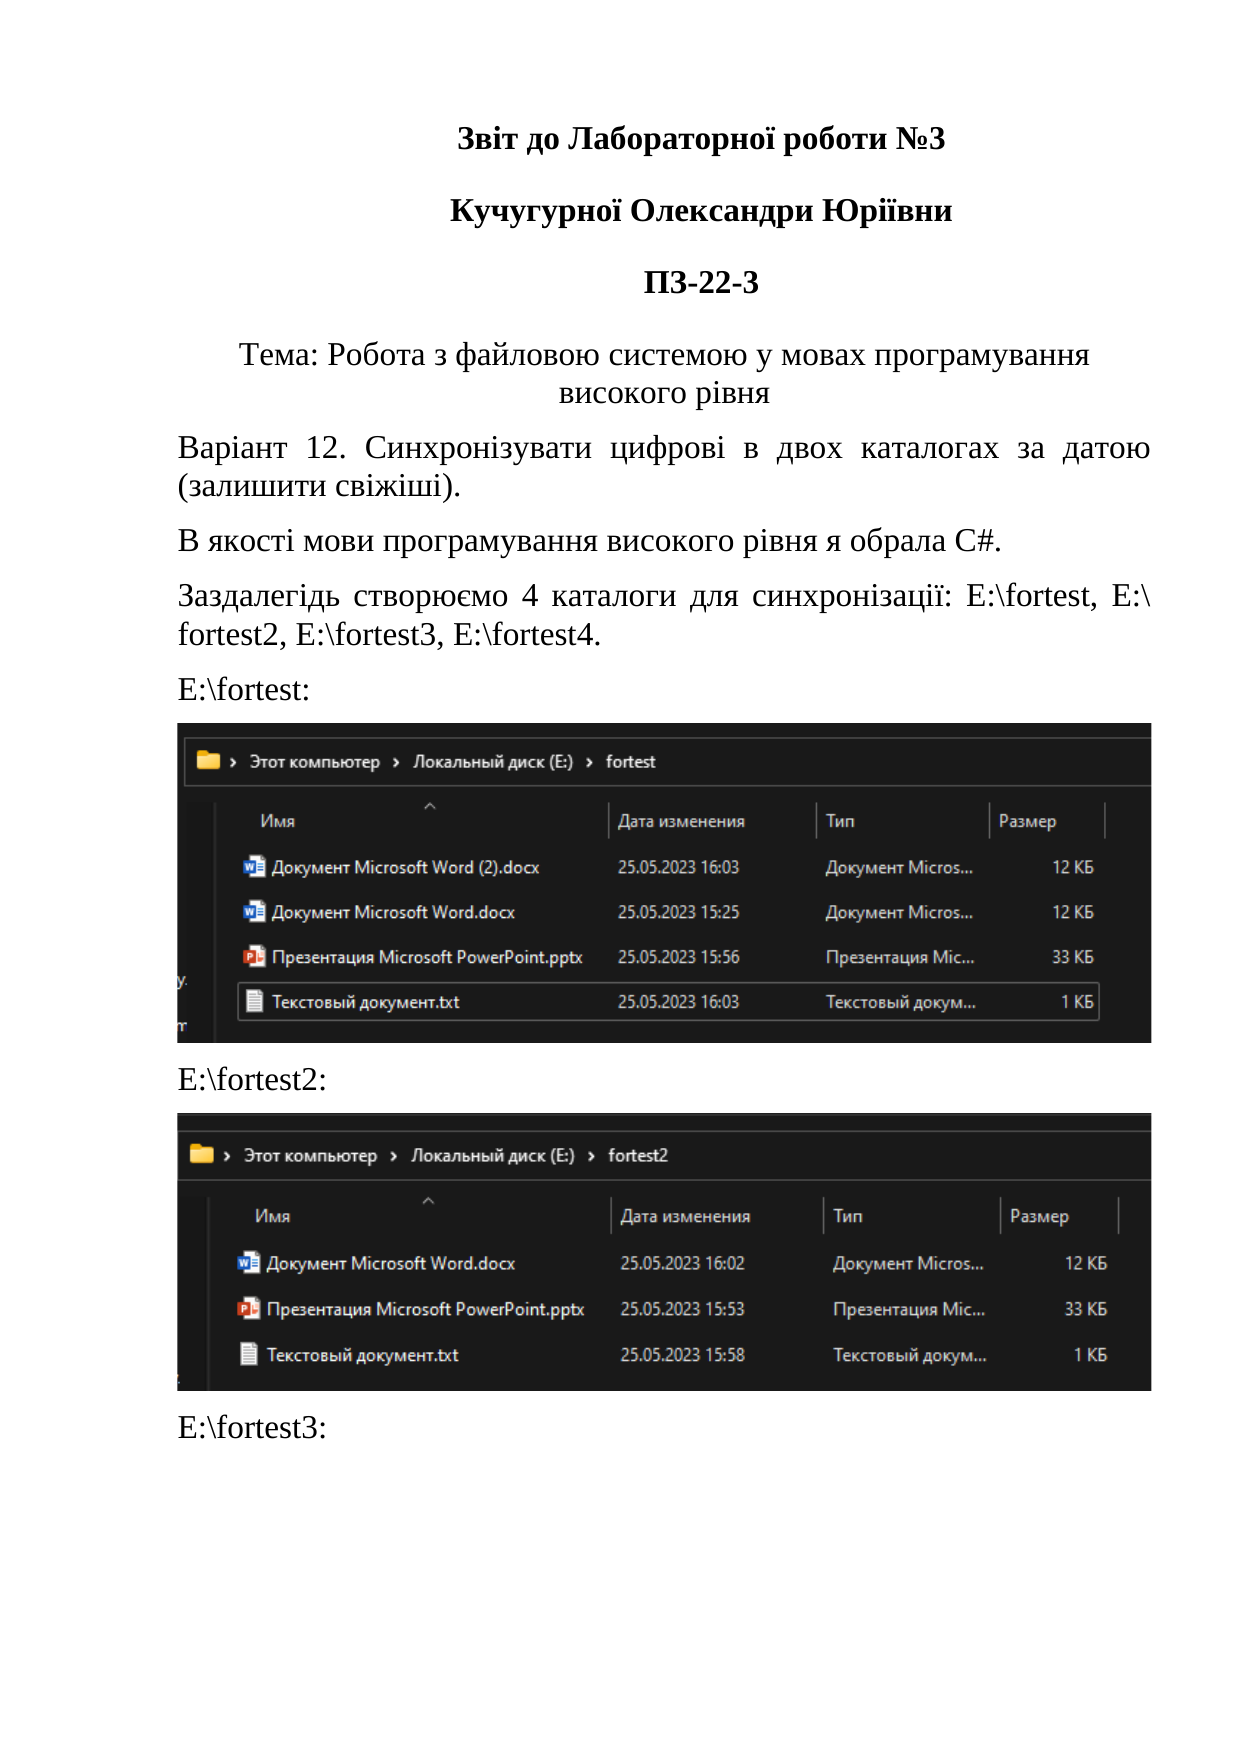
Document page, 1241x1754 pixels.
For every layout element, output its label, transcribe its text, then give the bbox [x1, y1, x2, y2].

text E:\fortest: [177, 669, 1152, 707]
picture [177, 1113, 1152, 1391]
text Звіт до Лабораторної роботи №3 [177, 118, 1152, 190]
text ПЗ-22-3 [177, 262, 1152, 334]
text В якості мови програмування високого рівня я обрала С#. [177, 520, 1152, 559]
text Заздалегідь створюємо 4 каталоги для синхронізації: E:\fortest, E:\fortest2, E:\fortest3, E:\fortest4. [177, 575, 1152, 652]
text Варіант 12. Синхронізувати цифрові в двох каталогах за датою (залишити свіжіші). [177, 427, 1152, 504]
picture [177, 723, 1152, 1043]
text Тема: Робота з файловою системою у мовах програмування високого рівня [177, 334, 1152, 410]
text Кучугурної Олександри Юріївни [177, 190, 1152, 262]
text E:\fortest2: [177, 1059, 1152, 1097]
text E:\fortest3: [177, 1408, 1152, 1446]
